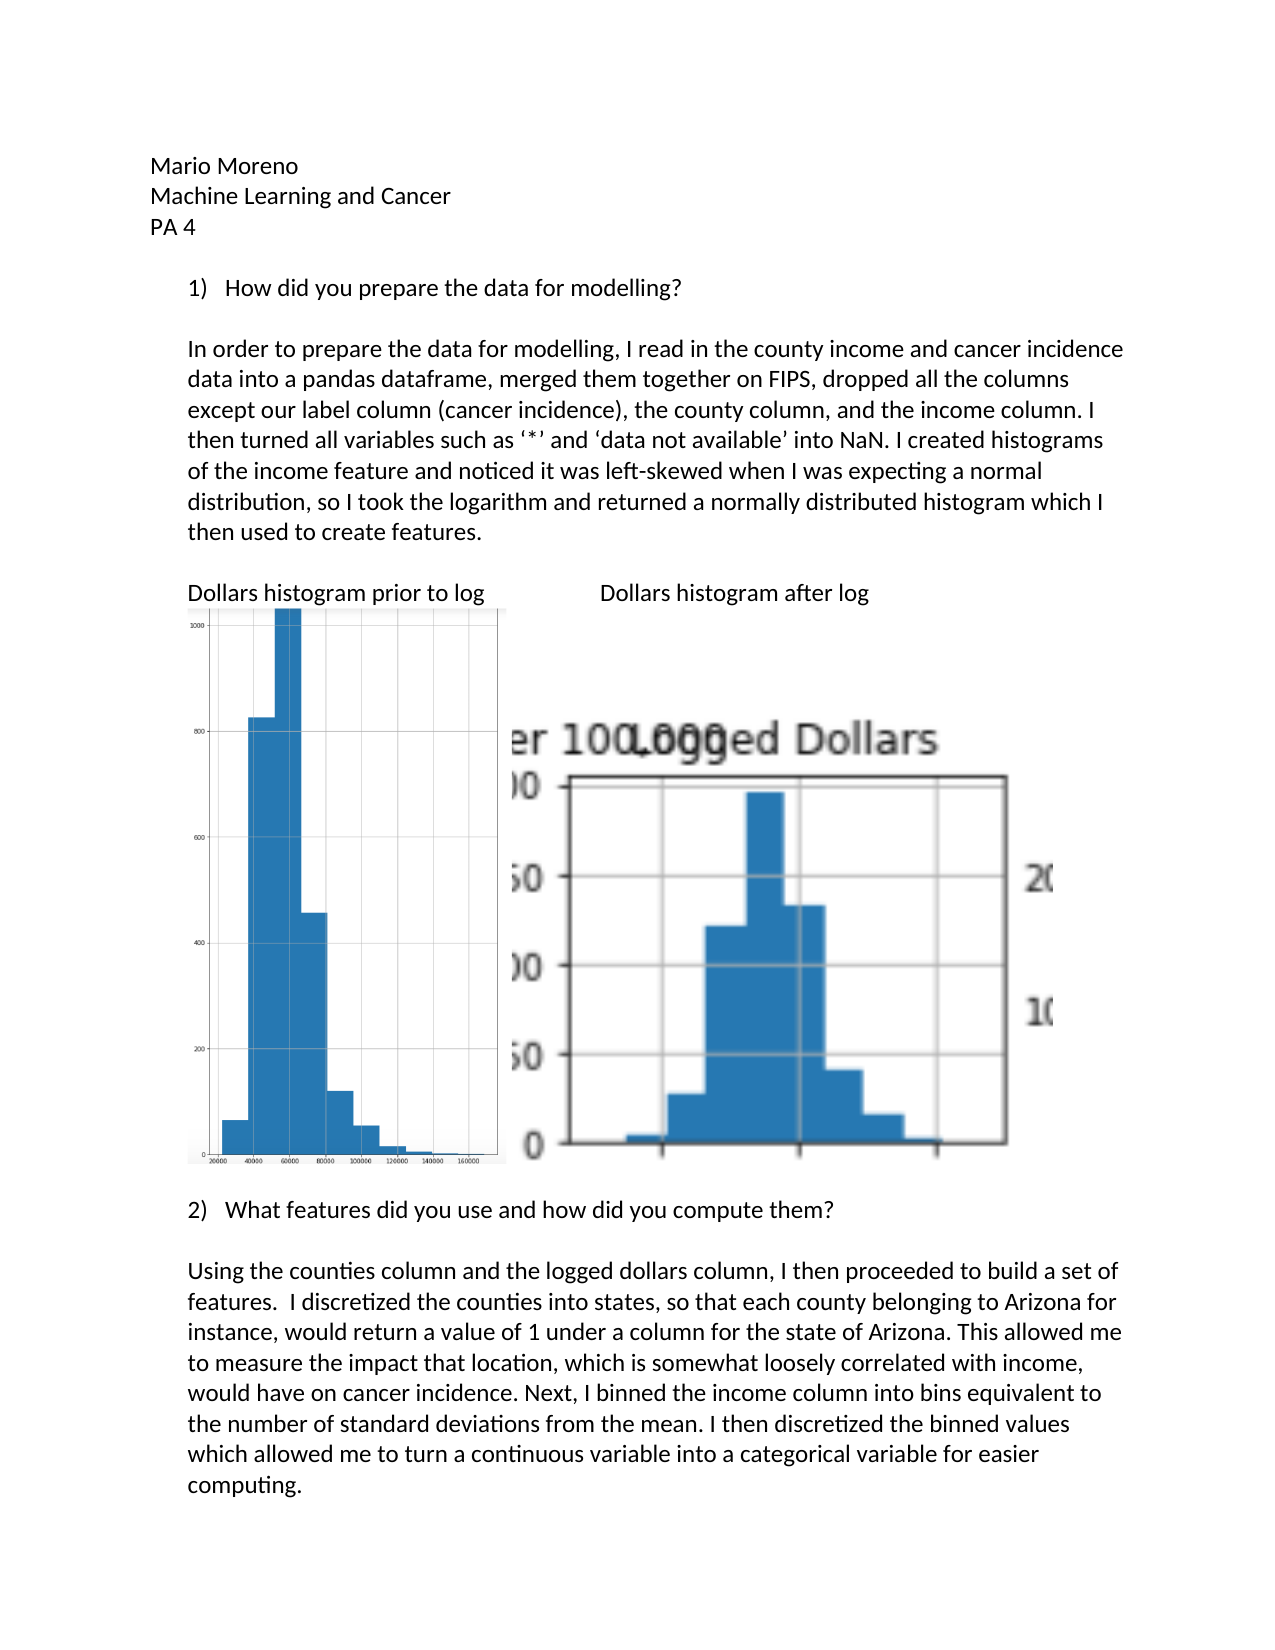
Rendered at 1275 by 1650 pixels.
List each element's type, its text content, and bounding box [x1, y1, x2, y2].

text PA 4 [150, 211, 1125, 242]
text Mario Moreno [150, 150, 1125, 181]
text Machine Learning and Cancer [150, 181, 1125, 211]
text Using the counties column and the logged dollars column, I then proceeded to build a set of features. I discretized the counties into states, so that each county belonging to Arizona for instance, would return a value of 1 under a column for the state of Arizona. This allowed me to measure the impact that location, which is somewhat loosely correlated with income, would have on cancer incidence. Next, I binned the income column into bins equivalent to the number of standard deviations from the mean. I then discretized the binned values which allowed me to turn a continuous variable into a categorical variable for easier computing. [187, 1256, 1125, 1500]
list What features did you use and how did you compute them? [187, 1194, 1125, 1225]
text Dollars histogram prior to log Dollars histogram after log [187, 577, 1125, 608]
text In order to prepare the data for modelling, I read in the county income and cancer incidence data into a pandas dataframe, merged them together on FIPS, dropped all the columns except our label column (cancer incidence), the county column, and the income column. I then turned all variables such as ‘*’ and ‘data not available’ into NaN. I created histograms of the income feature and noticed it was left-skewed when I was expecting a normal distribution, so I took the logarithm and returned a normally distributed histogram which I then used to create features. [187, 333, 1125, 547]
picture [187, 607, 507, 1164]
picture [511, 711, 1053, 1164]
list How did you prepare the data for modelling? [187, 272, 1125, 303]
